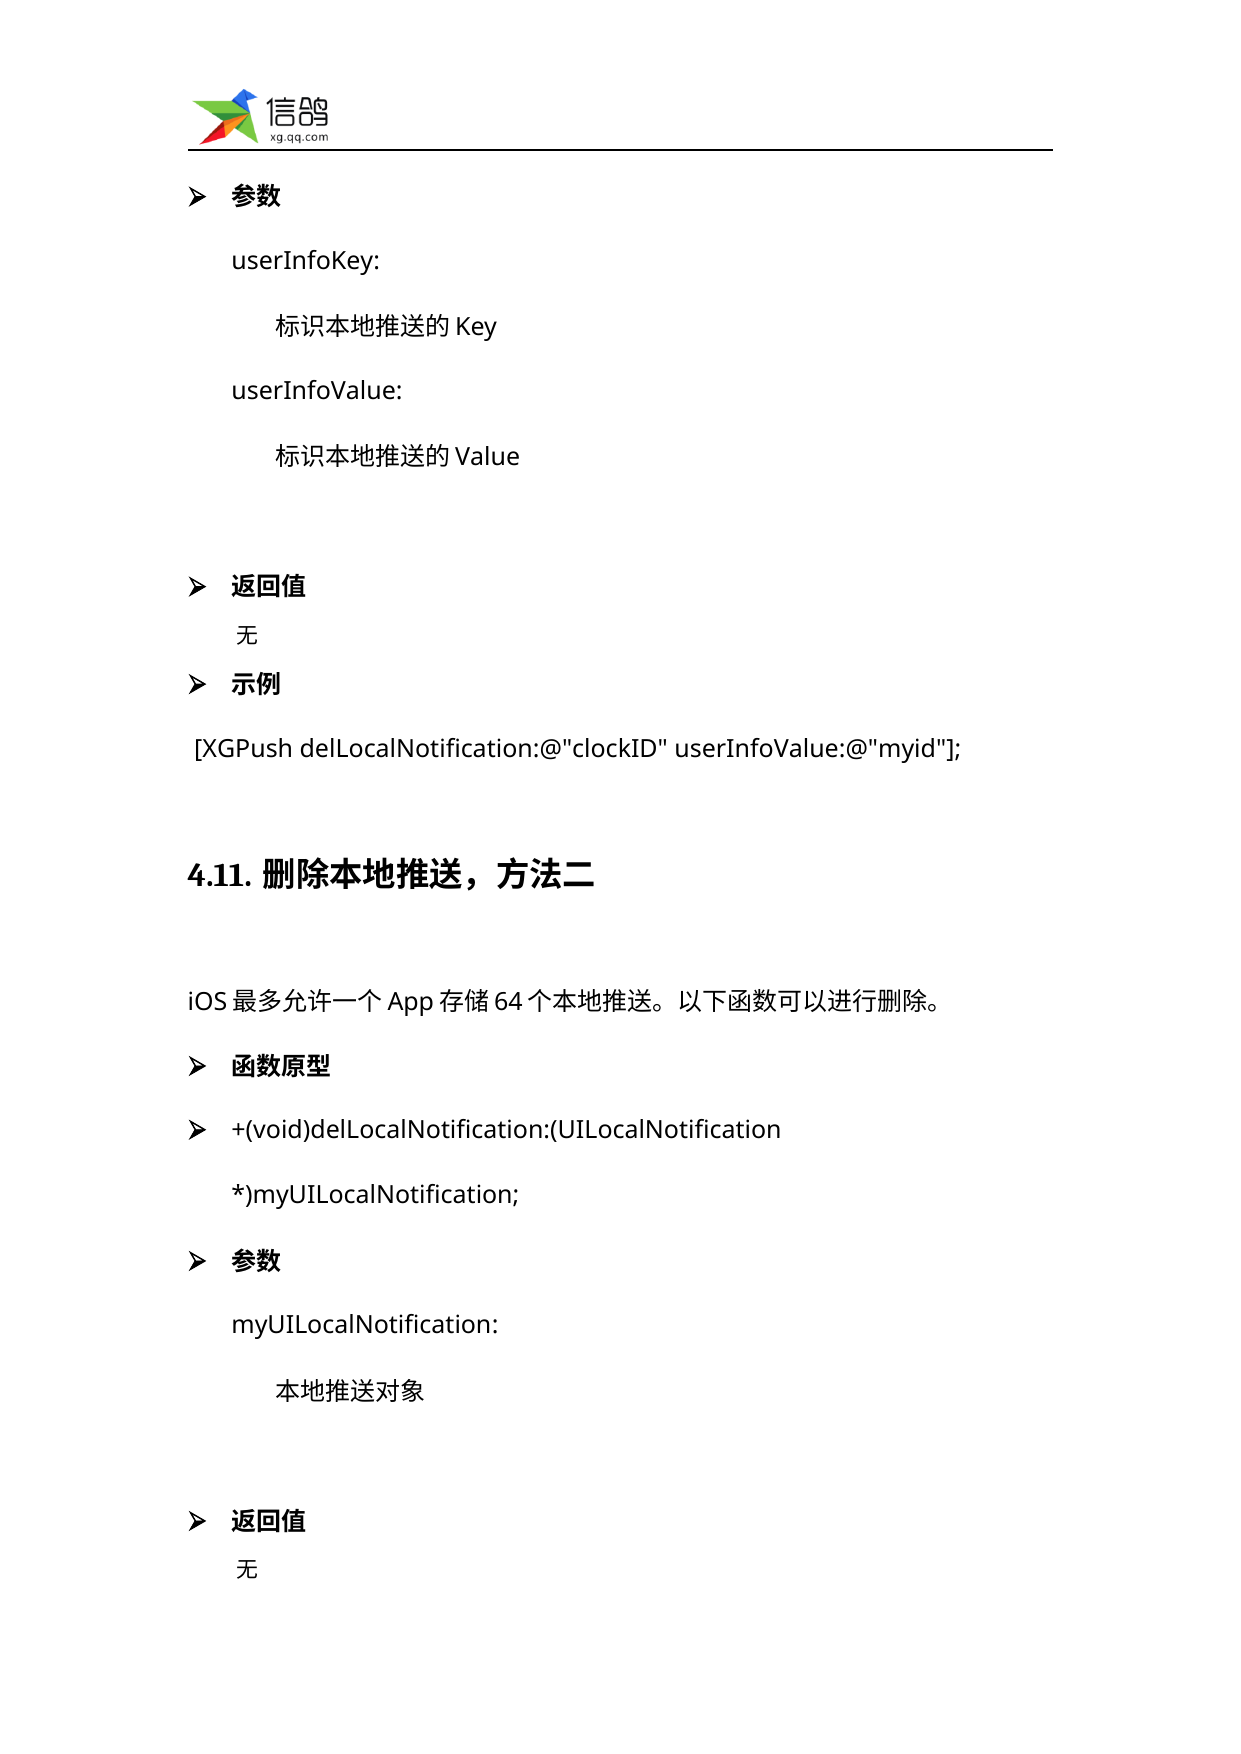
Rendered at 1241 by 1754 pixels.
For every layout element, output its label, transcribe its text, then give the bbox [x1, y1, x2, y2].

text 标识本地推送的Key [187, 292, 1053, 357]
list +(void)delLocalNotification:(UILocalNotification *)myUILocalNotification; [187, 1097, 1053, 1227]
picture [187, 88, 344, 147]
list 参数 [187, 1227, 1053, 1292]
list 函数原型 [187, 1032, 1053, 1097]
list 示例 [187, 650, 1053, 715]
subtitle 删除本地推送，方法二 [187, 839, 1053, 904]
list 返回值 [187, 1487, 1053, 1552]
text 标识本地推送的Value [187, 422, 1053, 487]
text iOS最多允许一个App存储64个本地推送。以下函数可以进行删除。 [187, 967, 1053, 1032]
list 无 [225, 1552, 1053, 1584]
text myUILocalNotification: [187, 1292, 1053, 1357]
text 本地推送对象 [187, 1357, 1053, 1422]
list 无 [225, 617, 1053, 650]
text [XGPush delLocalNotification:@"clockID" userInfoValue:@"myid"]; [187, 715, 1053, 780]
list 参数 [187, 162, 1053, 227]
text userInfoKey: [187, 227, 1053, 292]
list 返回值 [187, 552, 1053, 617]
text userInfoValue: [187, 357, 1053, 422]
